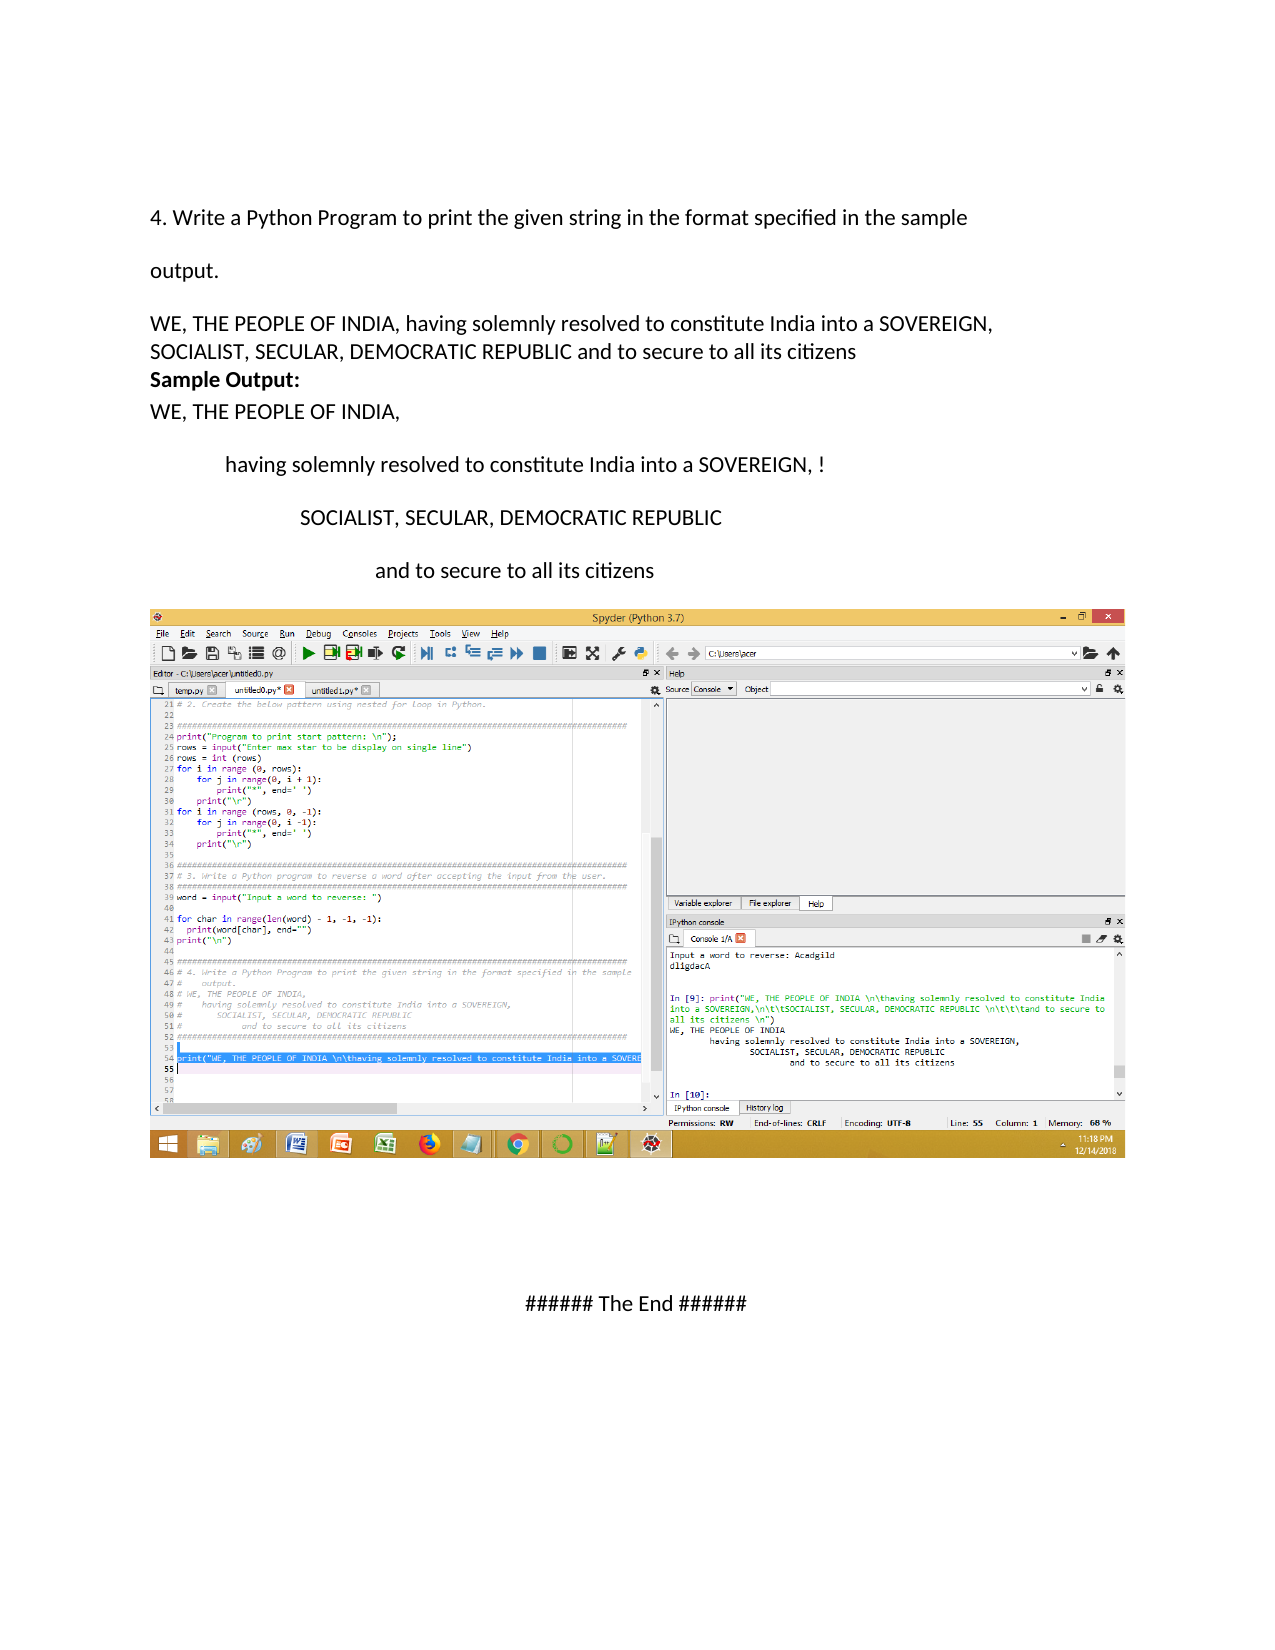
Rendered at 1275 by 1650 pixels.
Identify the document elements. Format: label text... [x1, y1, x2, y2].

text output. [150, 256, 1125, 284]
text WE, THE PEOPLE OF INDIA, [150, 397, 1125, 425]
text Sample Output: [150, 365, 1125, 393]
picture [150, 609, 1125, 1158]
text 4. Write a Python Program to print the given string in the format specified in the sample [150, 203, 1125, 231]
text having solemnly resolved to constitute India into a SOVEREIGN, ! [150, 450, 1125, 478]
text ###### The End ###### [450, 1289, 1125, 1317]
text and to secure to all its citizens [300, 556, 1125, 584]
text WE, THE PEOPLE OF INDIA, having solemnly resolved to constitute India into a SOVEREIGN, [150, 309, 1125, 337]
text SOCIALIST, SECULAR, DEMOCRATIC REPUBLIC [225, 503, 1125, 531]
text SOCIALIST, SECULAR, DEMOCRATIC REPUBLIC and to secure to all its citizens [150, 337, 1125, 365]
